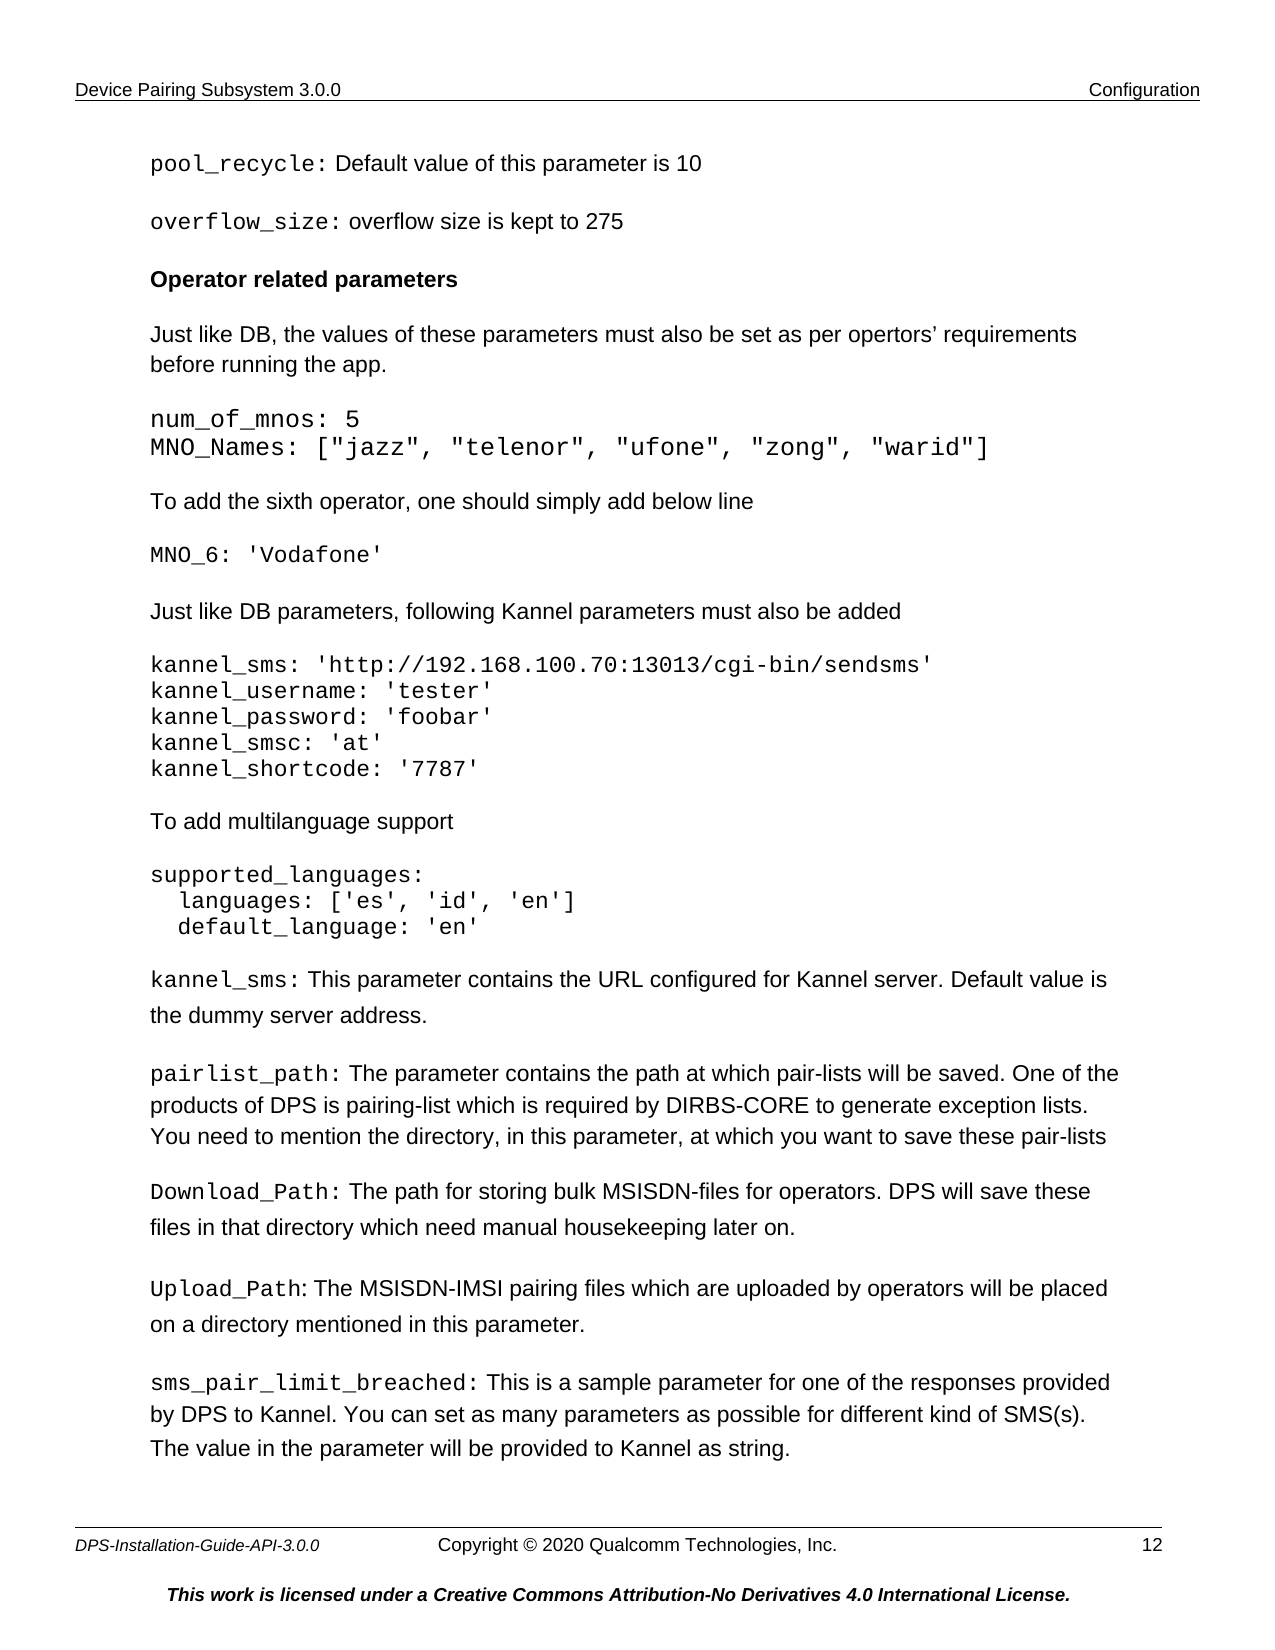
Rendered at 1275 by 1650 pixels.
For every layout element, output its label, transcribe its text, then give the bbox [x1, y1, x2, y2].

text overflow_size: overflow size is kept to 275 [150, 208, 1125, 236]
text To add the sixth operator, one should simply add below line [150, 488, 1125, 515]
text Just like DB parameters, following Kannel parameters must also be added [150, 598, 1125, 625]
text kannel_smsc: 'at' [150, 731, 1125, 757]
text kannel_username: 'tester' [150, 679, 1125, 705]
text default_language: 'en' [150, 915, 1125, 941]
text kannel_password: 'foobar' [150, 705, 1125, 731]
text MNO_6: 'Vodafone' [150, 543, 1125, 569]
text Just like DB, the values of these parameters must also be set as per opertors’ requirements before running the app. [150, 321, 1125, 378]
text sms_pair_limit_breached: This is a sample parameter for one of the responses provided by DPS to Kannel. You can set as many parameters as possible for different kind of SMS(s). The value in the parameter will be provided to Kannel as string. [150, 1369, 1125, 1463]
text Operator related parameters [150, 266, 1125, 292]
text kannel_shortcode: '7787' [150, 757, 1125, 783]
text kannel_sms: This parameter contains the URL configured for Kannel server. Default value is the dummy server address. [150, 966, 1125, 1031]
text To add multilanguage support [150, 808, 1125, 834]
text supported_languages: [150, 863, 1125, 889]
text pairlist_path: The parameter contains the path at which pair-lists will be saved. One of the products of DPS is pairing-list which is required by DIRBS-CORE to generate exception lists. You need to mention the directory, in this parameter, at which you want to save these pair-lists [150, 1060, 1125, 1149]
text kannel_sms: 'http://192.168.100.70:13013/cgi-bin/sendsms' [150, 653, 1125, 679]
text pool_recycle: Default value of this parameter is 10 [150, 150, 1125, 178]
text num_of_mnos: 5 [150, 407, 1125, 435]
text MNO_Names: ["jazz", "telenor", "ufone", "zong", "warid"] [150, 435, 1125, 463]
text languages: ['es', 'id', 'en'] [150, 889, 1125, 915]
text Upload_Path: The MSISDN-IMSI pairing files which are uploaded by operators will be placed on a directory mentioned in this parameter. [150, 1272, 1125, 1339]
text Download_Path: The path for storing bulk MSISDN-files for operators. DPS will save these files in that directory which need manual housekeeping later on. [150, 1178, 1125, 1242]
